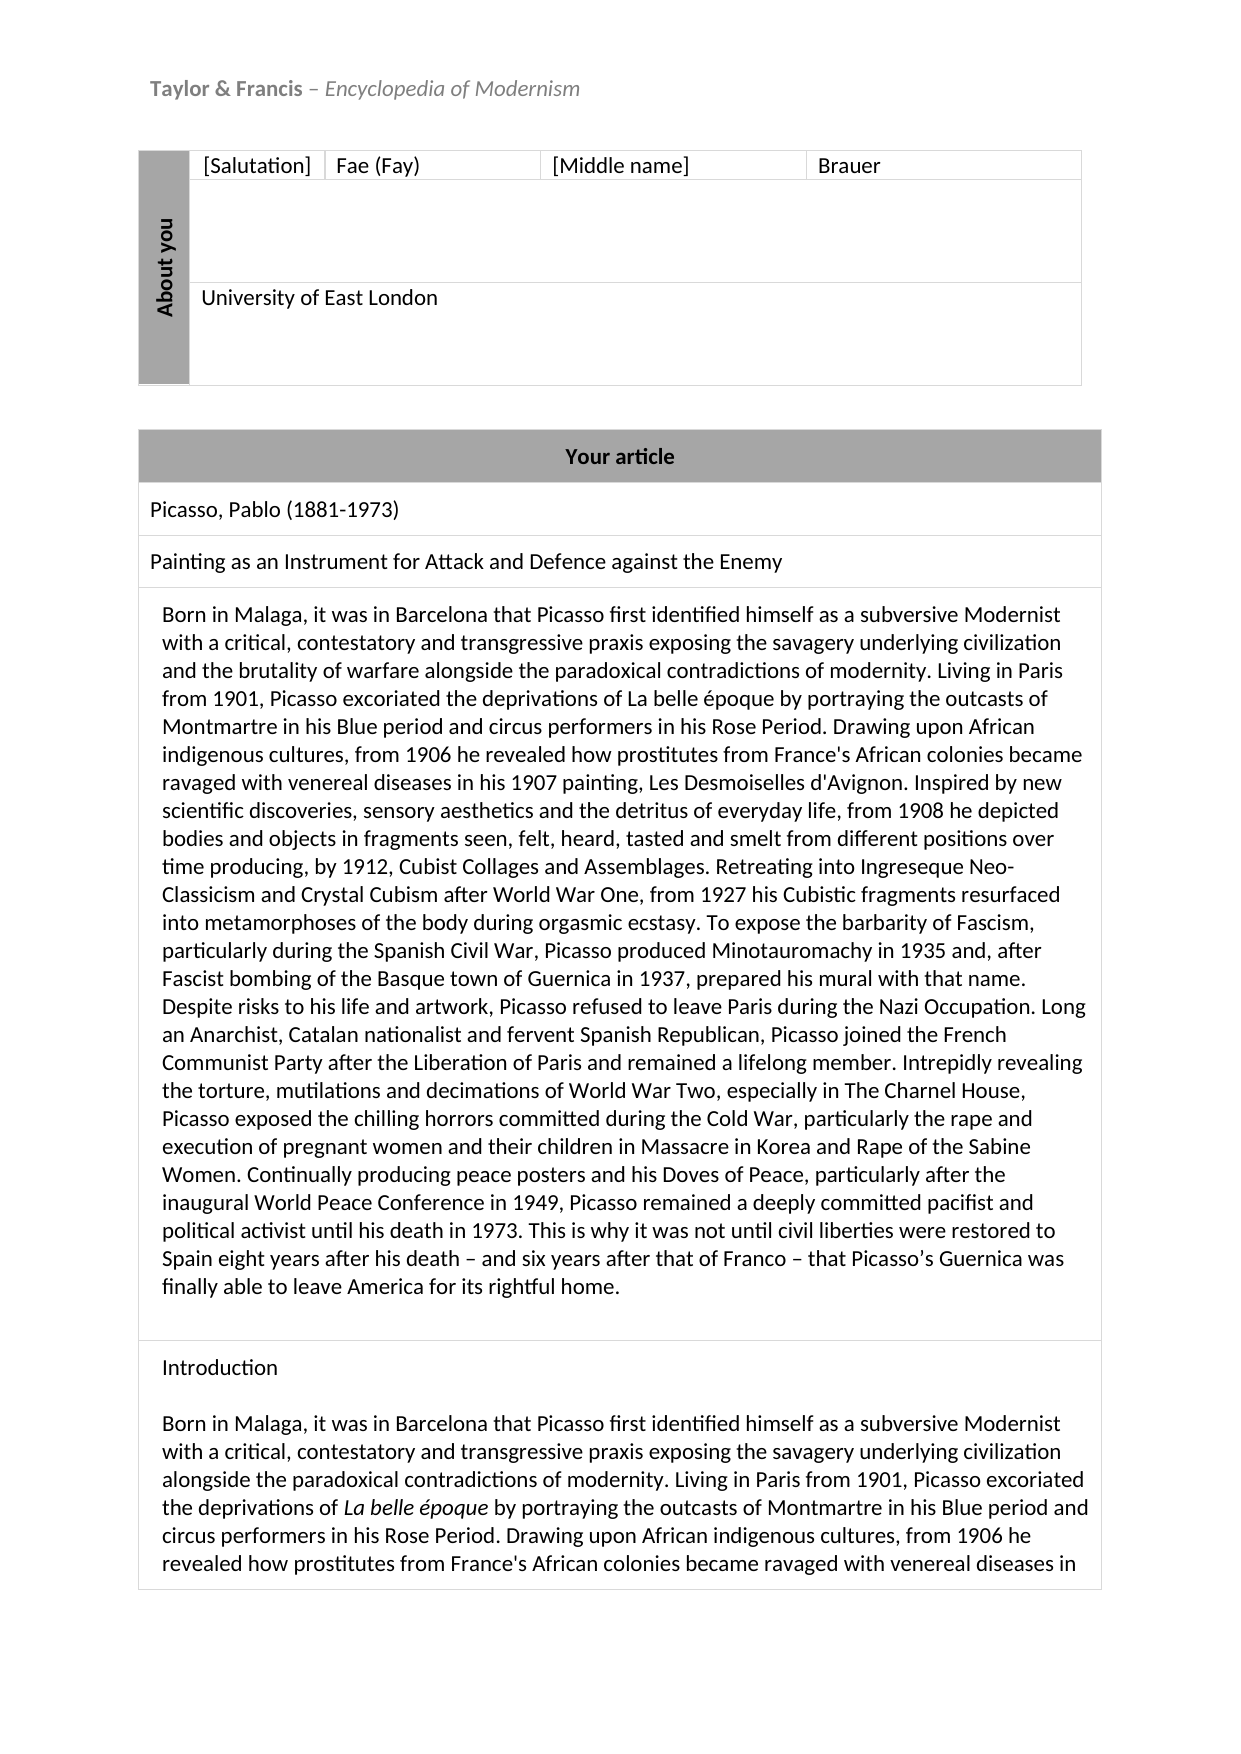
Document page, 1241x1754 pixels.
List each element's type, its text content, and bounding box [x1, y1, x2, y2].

table_header Your article [139, 430, 1101, 482]
table_header About you [139, 151, 189, 384]
